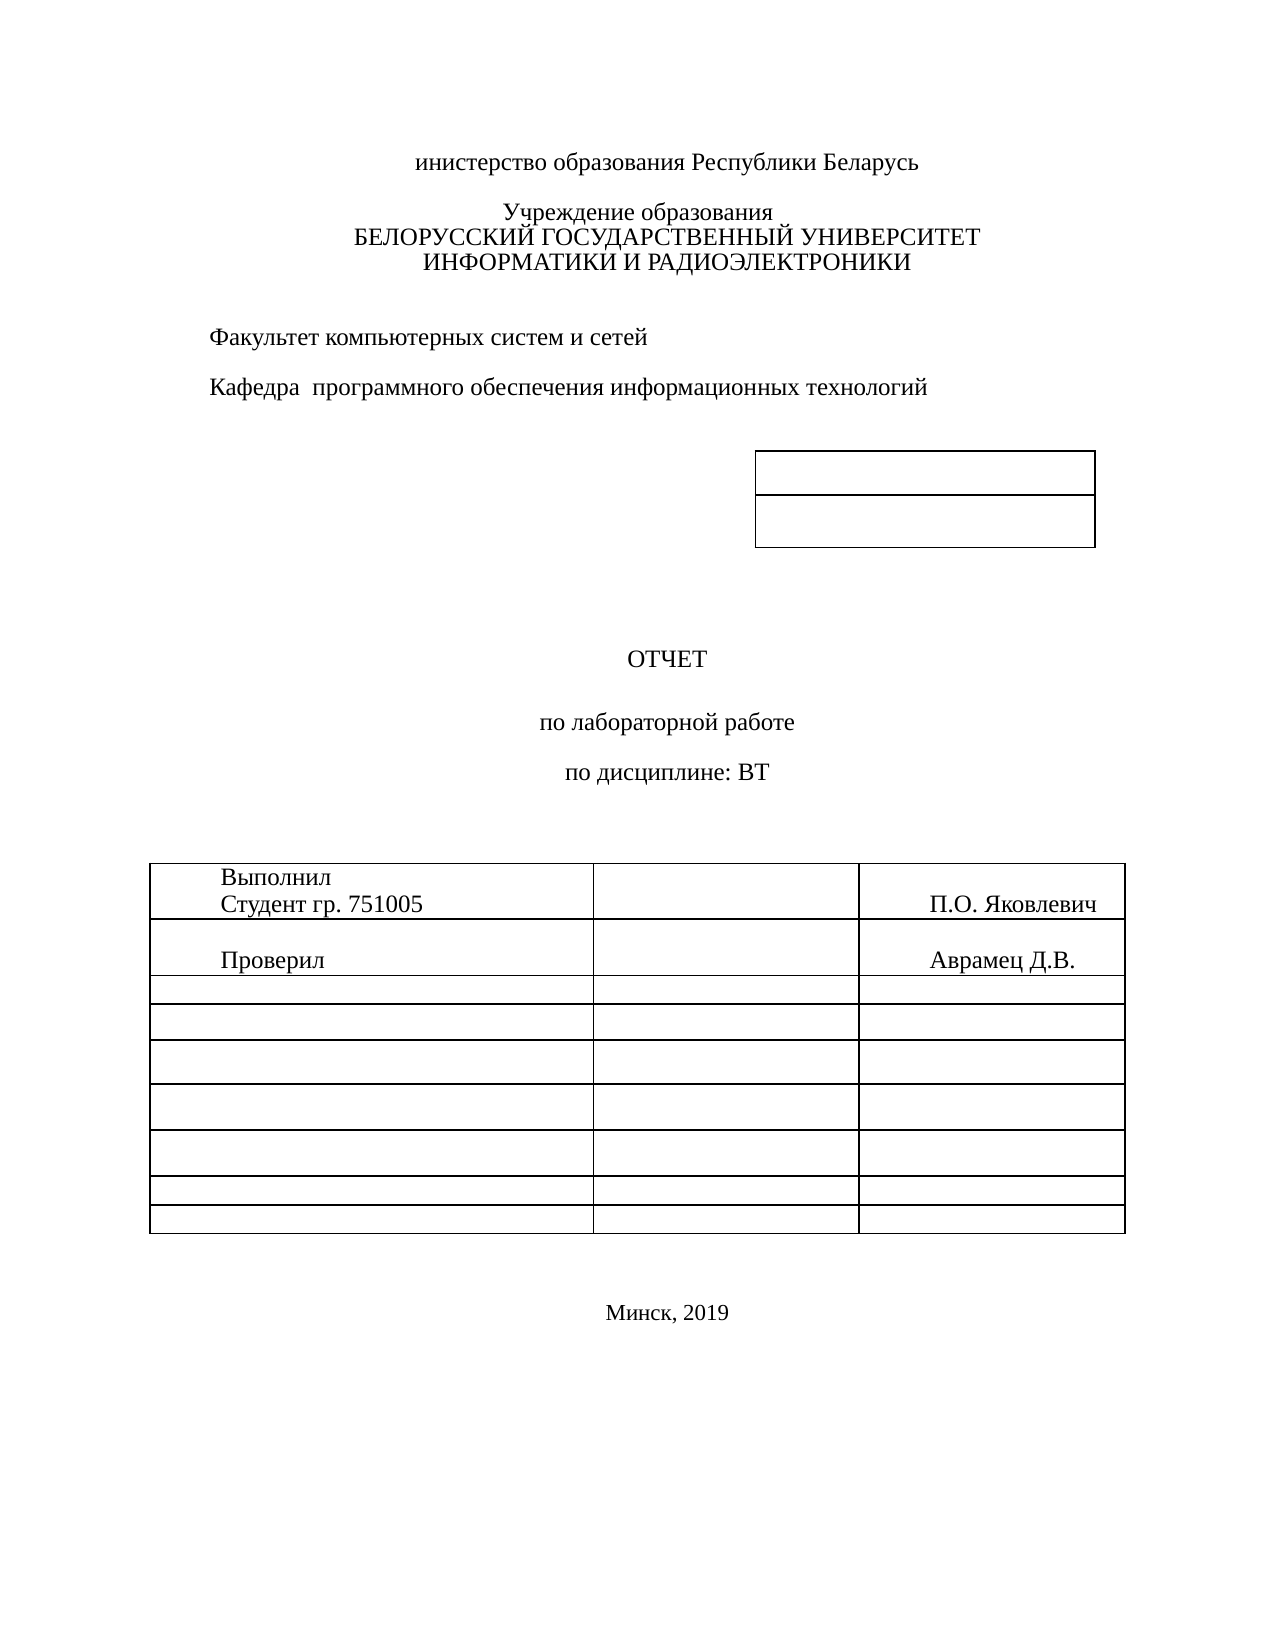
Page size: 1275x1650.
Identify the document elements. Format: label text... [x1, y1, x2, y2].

table_cell [151, 1005, 593, 1039]
table_cell [860, 976, 1124, 1003]
text информатики и радиоэлектроники [150, 250, 1125, 275]
table_header [756, 452, 1094, 494]
text БелорусскиЙ государственный университет [150, 225, 1125, 250]
text инистерство образования Республики Беларусь [150, 150, 1125, 175]
table_cell [151, 1041, 593, 1083]
table_cell [860, 1131, 1124, 1175]
table_cell Аврамец Д.В. [860, 920, 1124, 974]
table_cell [594, 1131, 858, 1175]
table_header П.О. Яковлевич [860, 864, 1124, 918]
table_cell [594, 920, 858, 974]
table_cell [594, 976, 858, 1003]
text по дисциплине: ВТ [150, 760, 1125, 785]
table_cell [594, 1005, 858, 1039]
table_cell [151, 1131, 593, 1175]
table_cell [594, 1085, 858, 1129]
table_cell [860, 1085, 1124, 1129]
table_cell [594, 1177, 858, 1204]
table_cell [151, 976, 593, 1003]
text по лабораторной работе [150, 710, 1125, 735]
table_cell [756, 496, 1094, 546]
text Кафедра программного обеспечения информационных технологий [150, 375, 1125, 400]
table_cell [594, 1041, 858, 1083]
table_cell [151, 1085, 593, 1129]
text Учреждение образования [150, 200, 1125, 225]
table_cell [594, 1206, 858, 1233]
text оТЧЕТ [150, 648, 1125, 673]
table_cell [151, 1177, 593, 1204]
table_header Выполнил Студент гр. 751005 [151, 864, 593, 918]
table_header [594, 864, 858, 918]
table_cell [151, 1206, 593, 1233]
table_cell [860, 1177, 1124, 1204]
table_cell Проверил [151, 920, 593, 974]
table_cell [860, 1005, 1124, 1039]
table_cell [860, 1041, 1124, 1083]
table_cell [860, 1206, 1124, 1233]
text Минск, 2019 [150, 1299, 1125, 1326]
text Факультет компьютерных систем и сетей [150, 325, 1125, 350]
